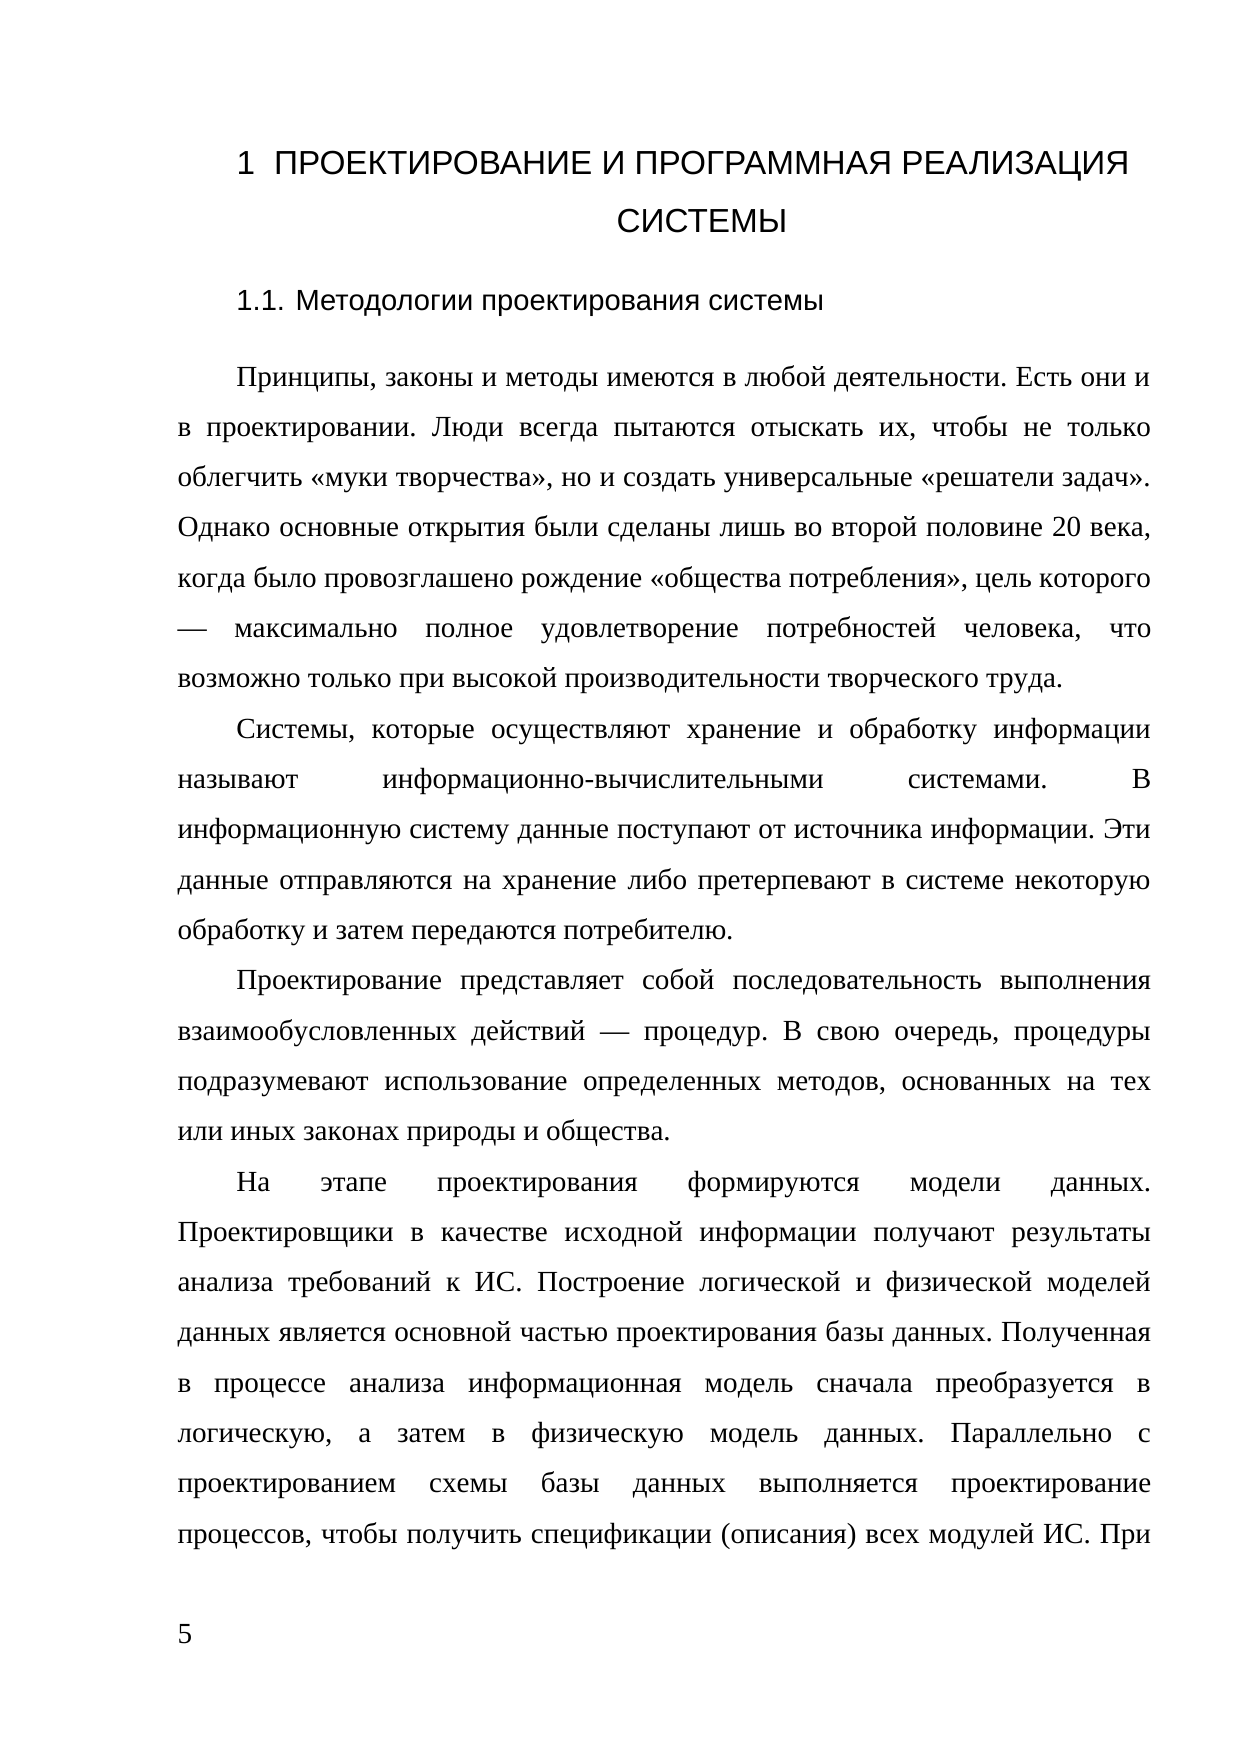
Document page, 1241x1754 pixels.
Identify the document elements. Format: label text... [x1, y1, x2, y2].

title Методологии проектирования системы [236, 283, 1152, 317]
text Проектирование представляет собой последовательность выполнения взаимообусловленных действий — процедур. В свою очередь, процедуры подразумевают использование определенных методов, основанных на тех или иных законах природы и общества. [177, 962, 1152, 1147]
list проектирование и программная реализация системы [215, 143, 1152, 239]
text Принципы, законы и методы имеются в любой деятельности. Есть они и в проектировании. Люди всегда пытаются отыскать их, чтобы не только облегчить «муки творчества», но и создать универсальные «решатели задач». Однако основные открытия были сделаны лишь во второй половине 20 века, когда было провозглашено рождение «общества потребления», цель которого — максимально полное удовлетворение потребностей человека, что возможно только при высокой производительности творческого труда. [177, 359, 1152, 694]
text Системы, которые осуществляют хранение и обработку информации называют информационно-вычислительными системами. В информационную систему данные поступают от источника информации. Эти данные отправляются на хранение либо претерпевают в системе некоторую обработку и затем передаются потребителю. [177, 711, 1152, 946]
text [177, 1164, 1152, 1549]
